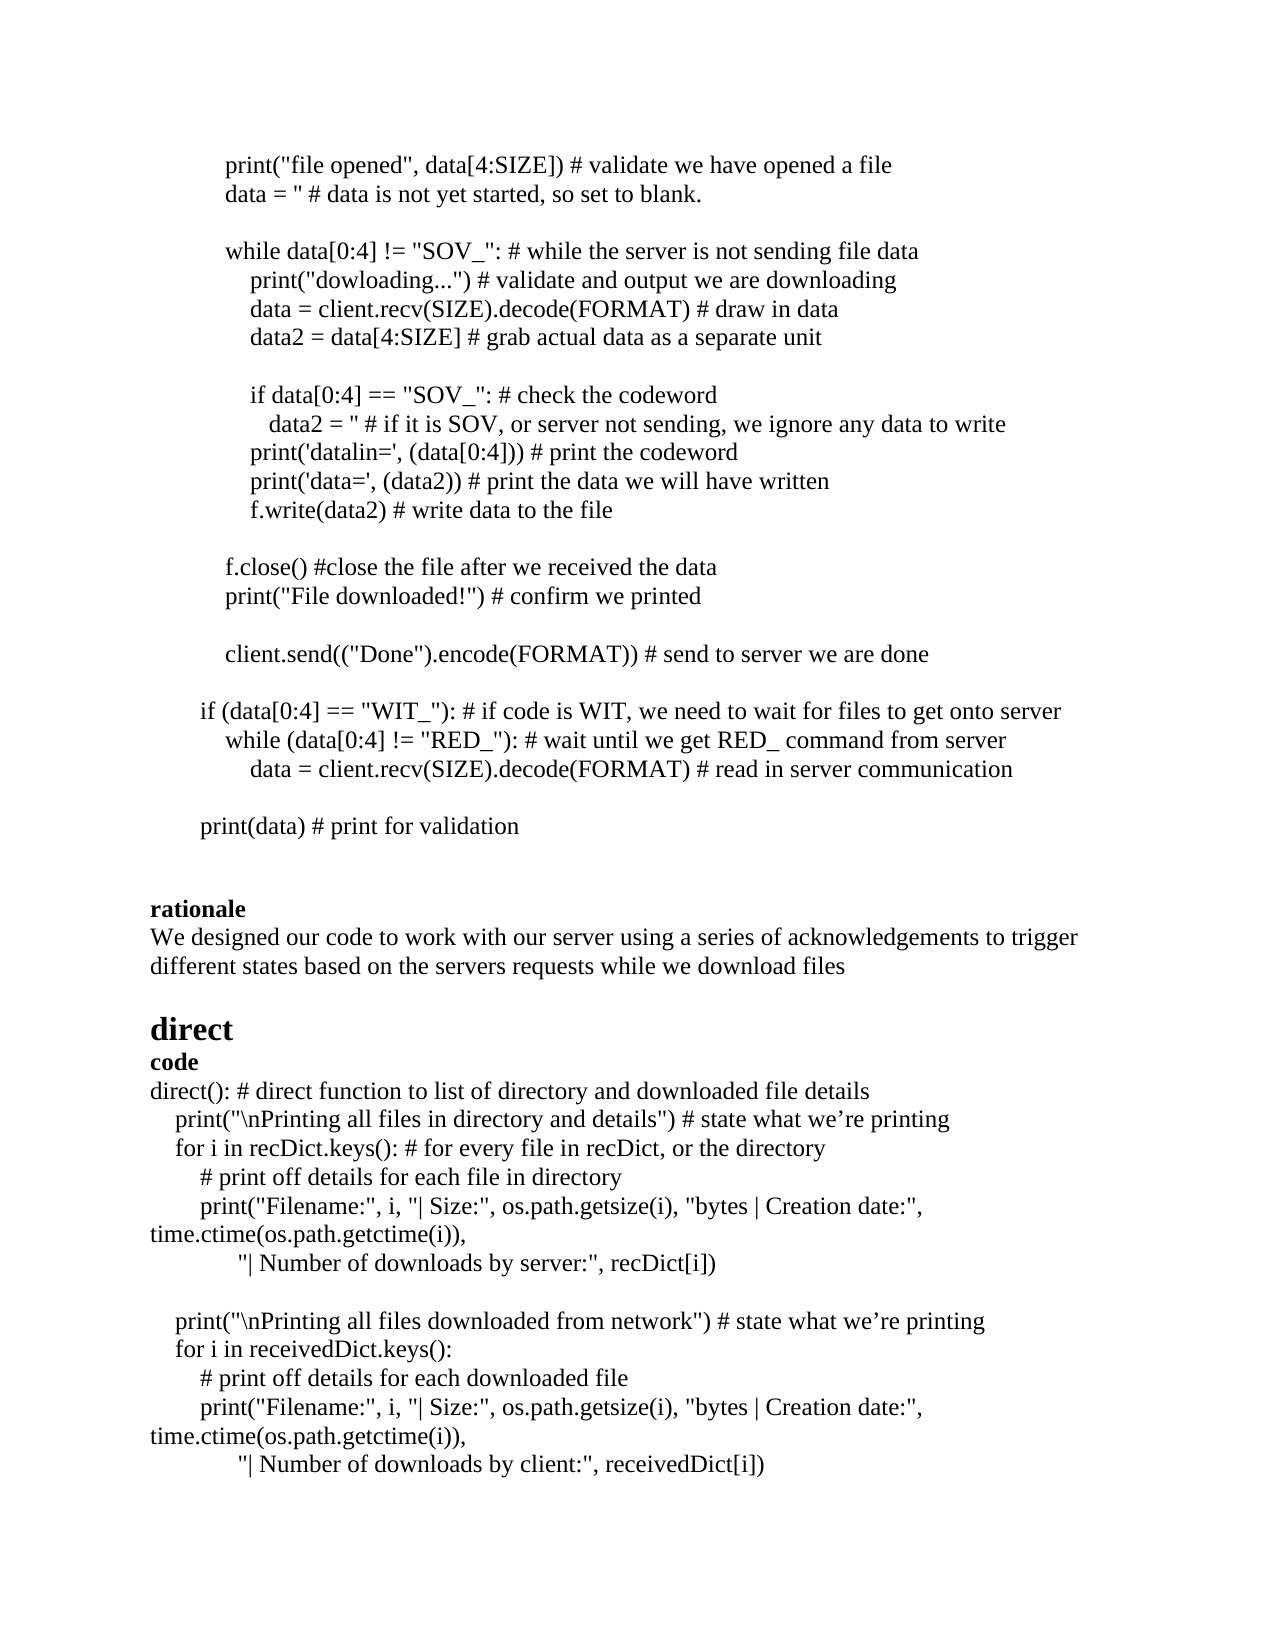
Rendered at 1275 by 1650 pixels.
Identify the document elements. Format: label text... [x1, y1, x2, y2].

text while data[0:4] != "SOV_": # while the server is not sending file data [150, 236, 1125, 265]
text data2 = '' # if it is SOV, or server not sending, we ignore any data to write [150, 409, 1125, 437]
text print("Filename:", i, "| Size:", os.path.getsize(i), "bytes | Creation date:", time.ctime(os.path.getctime(i)), [150, 1191, 1125, 1248]
text code [150, 1047, 1125, 1076]
text print("file opened", data[4:SIZE]) # validate we have opened a file [150, 150, 1125, 179]
text print("File downloaded!") # confirm we printed [150, 581, 1125, 610]
text for i in receivedDict.keys(): [150, 1334, 1125, 1363]
text # print off details for each downloaded file [150, 1363, 1125, 1392]
text print("Filename:", i, "| Size:", os.path.getsize(i), "bytes | Creation date:", time.ctime(os.path.getctime(i)), [150, 1392, 1125, 1449]
text direct(): # direct function to list of directory and downloaded file details [150, 1076, 1125, 1104]
text print('datalin=', (data[0:4])) # print the codeword [150, 437, 1125, 466]
text if (data[0:4] == "WIT_"): # if code is WIT, we need to wait for files to get onto server [150, 696, 1125, 725]
text print("\nPrinting all files downloaded from network") # state what we’re printing [150, 1306, 1125, 1334]
text for i in recDict.keys(): # for every file in recDict, or the directory [150, 1133, 1125, 1162]
text print("dowloading...") # validate and output we are downloading [150, 265, 1125, 294]
text "| Number of downloads by server:", recDict[i]) [150, 1248, 1125, 1277]
text We designed our code to work with our server using a series of acknowledgements to trigger different states based on the servers requests while we download files [150, 922, 1125, 980]
text "| Number of downloads by client:", receivedDict[i]) [150, 1449, 1125, 1478]
text # print off details for each file in directory [150, 1162, 1125, 1191]
text f.close() #close the file after we received the data [150, 552, 1125, 581]
text data2 = data[4:SIZE] # grab actual data as a separate unit [150, 322, 1125, 351]
text print(data) # print for validation [150, 811, 1125, 840]
text print('data=', (data2)) # print the data we will have written [150, 466, 1125, 495]
text client.send(("Done").encode(FORMAT)) # send to server we are done [150, 639, 1125, 667]
text print("\nPrinting all files in directory and details") # state what we’re printing [150, 1104, 1125, 1133]
text while (data[0:4] != "RED_"): # wait until we get RED_ command from server [150, 725, 1125, 754]
text data = client.recv(SIZE).decode(FORMAT) # read in server communication [150, 754, 1125, 782]
text direct [150, 1009, 1125, 1047]
text data = client.recv(SIZE).decode(FORMAT) # draw in data [150, 294, 1125, 322]
text f.write(data2) # write data to the file [150, 495, 1125, 524]
text rationale [150, 894, 1125, 922]
text data = '' # data is not yet started, so set to blank. [150, 179, 1125, 207]
text if data[0:4] == "SOV_": # check the codeword [150, 380, 1125, 409]
